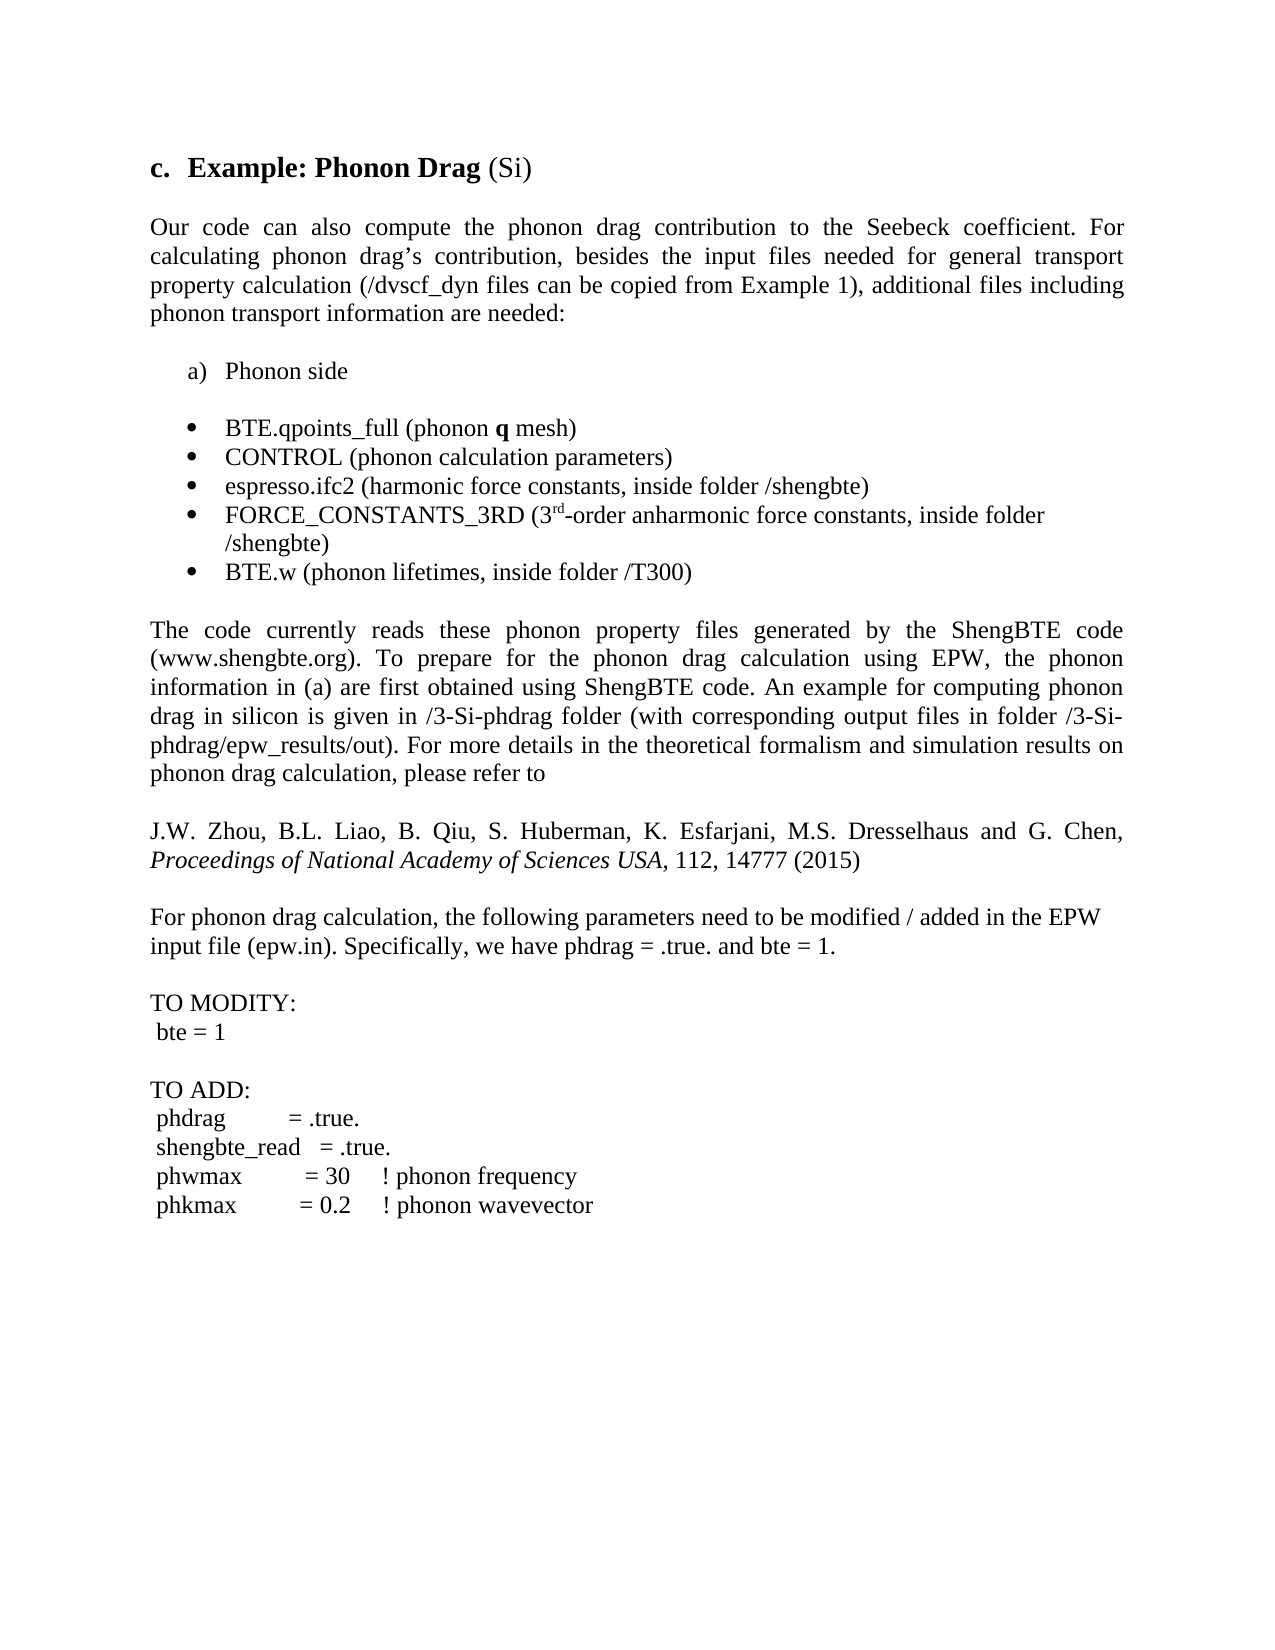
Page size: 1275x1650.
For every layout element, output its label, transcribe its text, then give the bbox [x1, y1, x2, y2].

text The code currently reads these phonon property files generated by the ShengBTE code (www.shengbte.org). To prepare for the phonon drag calculation using EPW, the phonon information in (a) are first obtained using ShengBTE code. An example for computing phonon drag in silicon is given in /3-Si-phdrag folder (with corresponding output files in folder /3-Si-phdrag/epw_results/out). For more details in the theoretical formalism and simulation results on phonon drag calculation, please refer to [150, 615, 1125, 787]
text phkmax = 0.2 ! phonon wavevector [150, 1190, 1125, 1218]
text Our code can also compute the phonon drag contribution to the Seebeck coefficient. For calculating phonon drag’s contribution, besides the input files needed for general transport property calculation (/dvscf_dyn files can be copied from Example 1), additional files including phonon transport information are needed: [150, 212, 1125, 327]
text TO ADD: [150, 1075, 1125, 1103]
list BTE.w (phonon lifetimes, inside folder /T300) [187, 557, 1125, 586]
text J.W. Zhou, B.L. Liao, B. Qiu, S. Huberman, K. Esfarjani, M.S. Dresselhaus and G. Chen, Proceedings of National Academy of Sciences USA, 112, 14777 (2015) [150, 816, 1125, 873]
list Example: Phonon Drag (Si) [150, 150, 1125, 183]
text phdrag = .true. [150, 1103, 1125, 1132]
list FORCE_CONSTANTS_3RD (3rd-order anharmonic force constants, inside folder /shengbte) [187, 500, 1125, 557]
list BTE.qpoints_full (phonon q mesh) [187, 413, 1125, 442]
text phwmax = 30 ! phonon frequency [150, 1161, 1125, 1190]
list CONTROL (phonon calculation parameters) [187, 442, 1125, 471]
text shengbte_read = .true. [150, 1132, 1125, 1161]
list espresso.ifc2 (harmonic force constants, inside folder /shengbte) [187, 471, 1125, 500]
list Phonon side [187, 356, 1125, 385]
text bte = 1 [150, 1017, 1125, 1046]
text TO MODITY: [150, 988, 1125, 1017]
text For phonon drag calculation, the following parameters need to be modified / added in the EPW input file (epw.in). Specifically, we have phdrag = .true. and bte = 1. [150, 902, 1125, 960]
